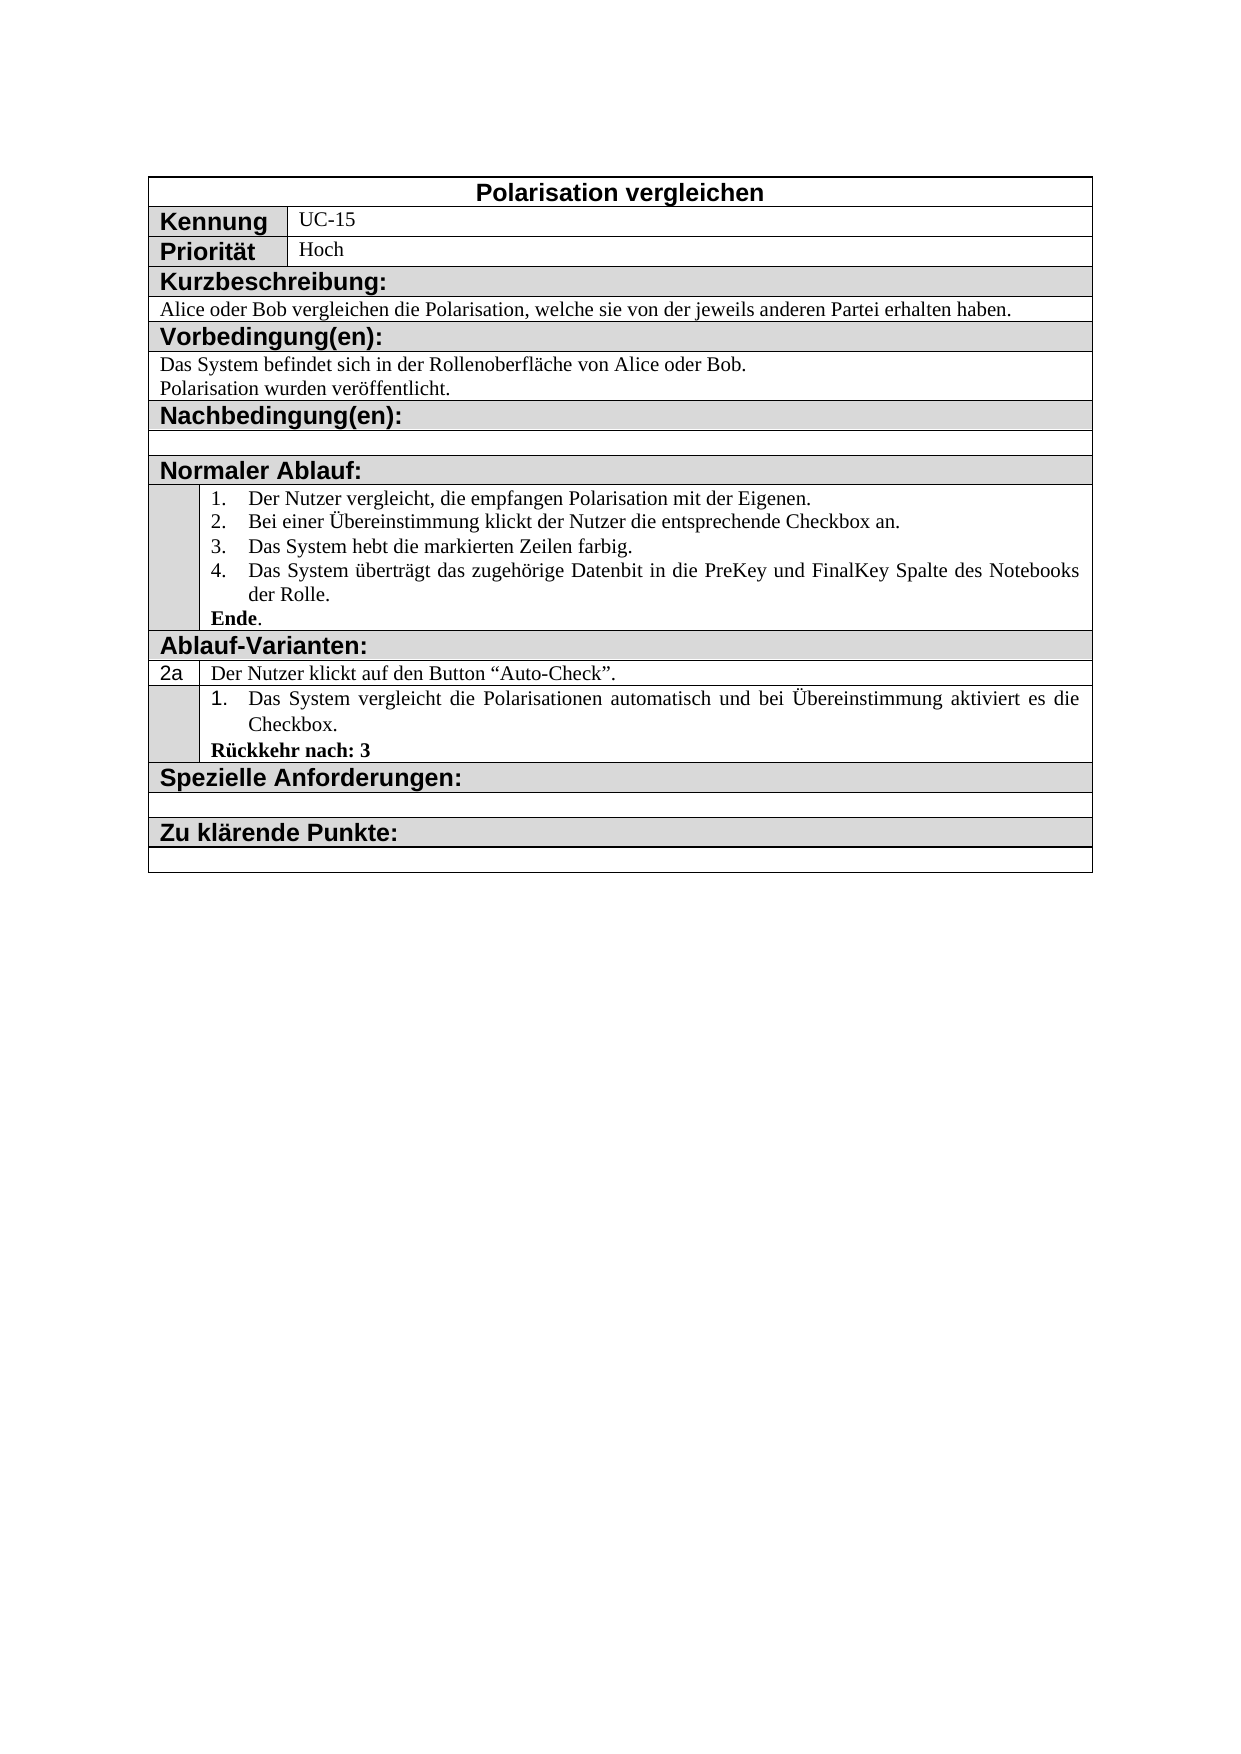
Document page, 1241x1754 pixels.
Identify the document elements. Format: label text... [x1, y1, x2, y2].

table_cell Nachbedingung(en): [149, 401, 1092, 429]
table_cell [149, 485, 199, 630]
table_cell Zu klärende Punkte: [149, 818, 1092, 846]
table_header Polarisation vergleichen [149, 178, 1092, 206]
table_cell Der Nutzer klickt auf den Button “Auto-Check”. [200, 661, 1092, 685]
table_cell [149, 793, 1092, 817]
table_cell Der Nutzer vergleicht, die empfangen Polarisation mit der Eigenen. Bei einer Übereinstimmung klickt der Nutzer die entsprechende Checkbox an. Das System hebt die markierten Zeilen farbig. Das System überträgt das zugehörige Datenbit in die PreKey und FinalKey Spalte des Notebooks der Rolle. Ende. [200, 485, 1092, 630]
table_cell Das System befindet sich in der Rollenoberfläche von Alice oder Bob. Polarisation wurden veröffentlicht. [149, 352, 1092, 400]
table_cell [149, 431, 1092, 454]
table_cell [149, 686, 199, 762]
table_cell Alice oder Bob vergleichen die Polarisation, welche sie von der jeweils anderen Partei erhalten haben. [149, 297, 1092, 321]
table_cell UC-15 [288, 207, 1092, 236]
table_cell Das System vergleicht die Polarisationen automatisch und bei Übereinstimmung aktiviert es die Checkbox. Rückkehr nach: 3 [200, 686, 1092, 762]
table_cell Spezielle Anforderungen: [149, 763, 1092, 792]
table_cell Priorität [149, 237, 287, 266]
table_cell Vorbedingung(en): [149, 322, 1092, 351]
table_cell Kurzbeschreibung: [149, 267, 1092, 296]
table_cell 2a [149, 661, 199, 685]
table_cell Hoch [288, 237, 1092, 266]
table_cell [149, 848, 1092, 872]
table_cell Ablauf-Varianten: [149, 631, 1092, 659]
table_cell Normaler Ablauf: [149, 456, 1092, 484]
table_cell Kennung [149, 207, 287, 236]
